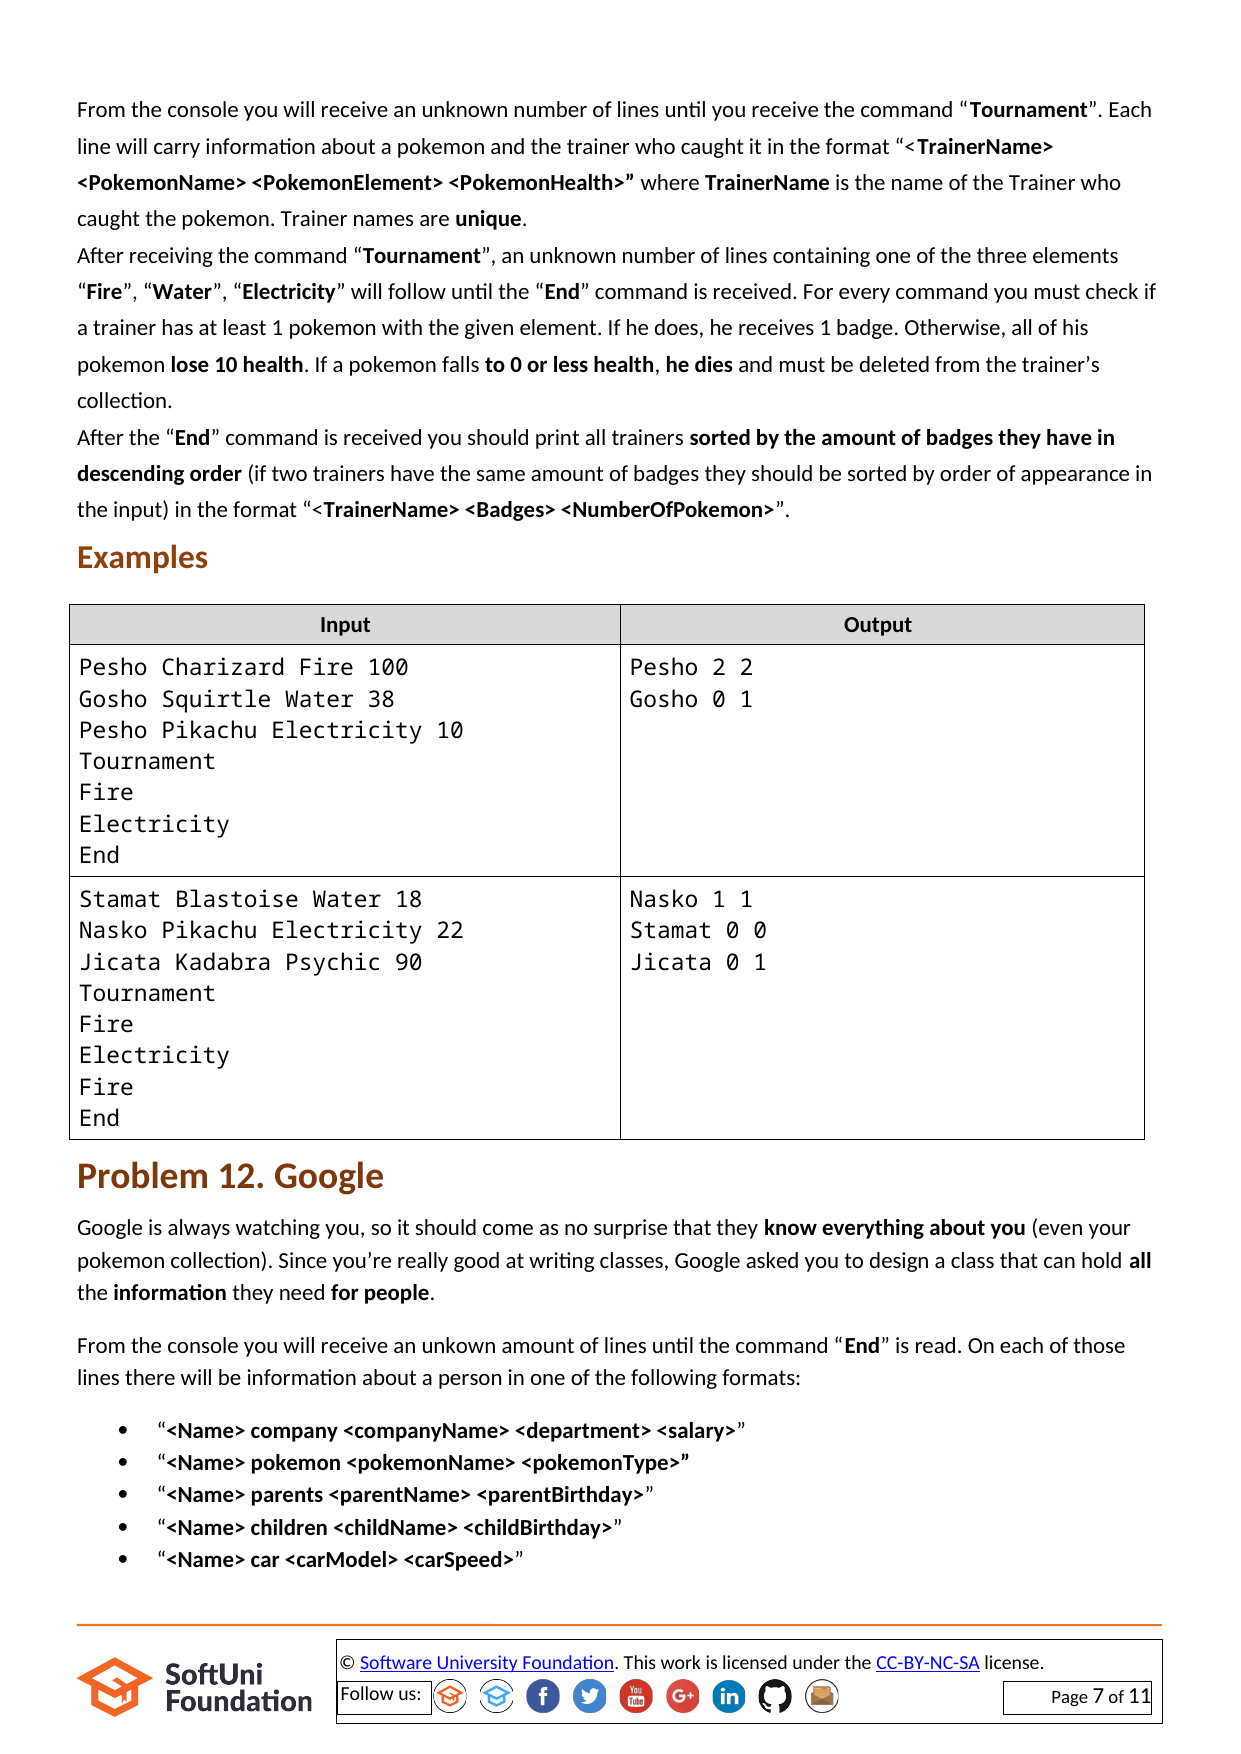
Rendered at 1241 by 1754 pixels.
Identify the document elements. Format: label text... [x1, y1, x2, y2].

table_cell Pesho Charizard Fire 100 Gosho Squirtle Water 38 Pesho Pikachu Electricity 10 Tournament Fire Electricity End [70, 645, 620, 876]
list “<Name> children <childName> <childBirthday>” [119, 1513, 1163, 1541]
picture [666, 1679, 700, 1713]
text Google is always watching you, so it should come as no surprise that they know everything about you (even your pokemon collection). Since you’re really good at writing classes, Google asked you to design a class that can hold all the information they need for people. [77, 1213, 1163, 1306]
table_header Input [70, 605, 620, 644]
picture [433, 1679, 467, 1713]
picture [736, 1680, 746, 1690]
picture [736, 1703, 746, 1713]
subtitle Examples [77, 536, 1163, 577]
list “<Name> company <companyName> <department> <salary>” [119, 1416, 1163, 1444]
text From the console you will receive an unkown amount of lines until the command “End” is read. On each of those lines there will be information about a person in one of the following formats: [77, 1331, 1163, 1391]
list “<Name> car <carModel> <carSpeed>” [119, 1545, 1163, 1573]
picture [619, 1679, 653, 1713]
picture [480, 1679, 513, 1713]
list “<Name> pokemon <pokemonName> <pokemonType>” [119, 1448, 1163, 1476]
table_header Output [621, 605, 1144, 644]
table_cell Pesho 2 2 Gosho 0 1 [621, 645, 1144, 876]
picture [805, 1679, 839, 1713]
text From the console you will receive an unknown number of lines until you receive the command “Tournament”. Each line will carry information about a pokemon and the trainer who caught it in the format “<TrainerName> <PokemonName> <PokemonElement> <PokemonHealth>” where TrainerName is the name of the Trainer who caught the pokemon. Trainer names are unique. After receiving the command “Tournament”, an unknown number of lines containing one of the three elements “Fire”, “Water”, “Electricity” will follow until the “End” command is received. For every command you must check if a trainer has at least 1 pokemon with the given element. If he does, he receives 1 badge. Otherwise, all of his pokemon lose 10 health. If a pokemon falls to 0 or less health, he dies and must be deleted from the trainer’s collection. After the “End” command is received you should print all trainers sorted by the amount of badges they have in descending order (if two trainers have the same amount of badges they should be sorted by order of appearance in the input) in the format “<TrainerName> <Badges> <NumberOfPokemon>”. [77, 87, 1163, 523]
table_cell Nasko 1 1 Stamat 0 0 Jicata 0 1 [621, 877, 1144, 1139]
picture [526, 1679, 560, 1713]
picture [712, 1703, 722, 1713]
subtitle Google [77, 1152, 1163, 1198]
picture [712, 1680, 722, 1690]
table_cell Stamat Blastoise Water 18 Nasko Pikachu Electricity 22 Jicata Kadabra Psychic 90 Tournament Fire Electricity Fire End [70, 877, 620, 1139]
picture [76, 1657, 312, 1717]
picture [573, 1679, 607, 1713]
picture [758, 1679, 792, 1713]
picture [727, 1694, 738, 1704]
list “<Name> parents <parentName> <parentBirthday>” [119, 1481, 1163, 1508]
